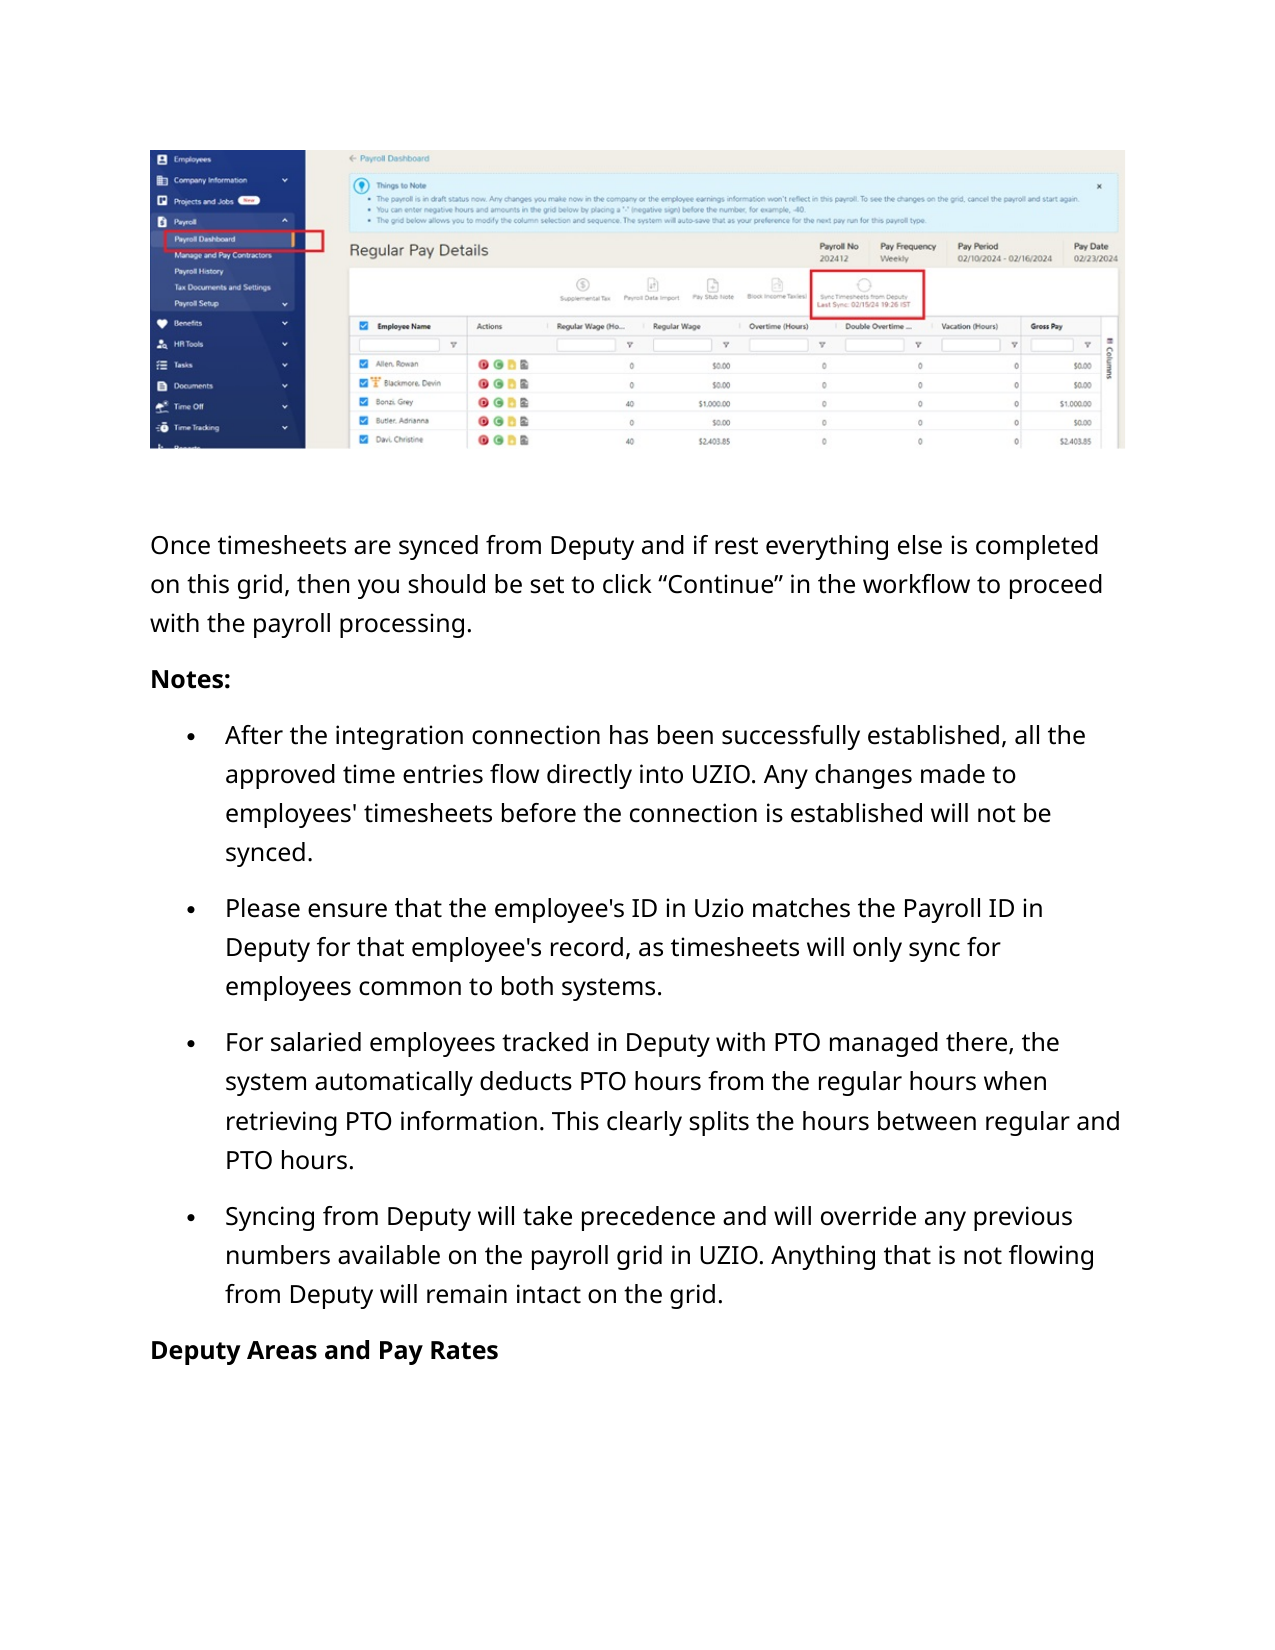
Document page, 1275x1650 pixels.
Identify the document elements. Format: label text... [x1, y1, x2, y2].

text Notes: [150, 662, 1125, 696]
list After the integration connection has been successfully established, all the approved time entries flow directly into UZIO. Any changes made to employees' timesheets before the connection is established will not be synced. [187, 717, 1125, 869]
list Please ensure that the employee's ID in Uzio matches the Payroll ID in Deputy for that employee's record, as timesheets will only sync for employees common to both systems. [187, 891, 1125, 1003]
text Once timesheets are synced from Deputy and if rest everything else is completed on this grid, then you should be set to click “Continue” in the workflow to proceed with the payroll processing. [150, 527, 1125, 640]
list Syncing from Deputy will take precedence and will override any previous numbers available on the payroll grid in UZIO. Anything that is not flowing from Deputy will remain intact on the grid. [187, 1198, 1125, 1311]
list For salaried employees tracked in Deputy with PTO managed there, the system automatically deducts PTO hours from the regular hours when retrieving PTO information. This clearly splits the hours between regular and PTO hours. [187, 1025, 1125, 1176]
picture [150, 150, 1125, 450]
text Deputy Areas and Pay Rates [150, 1332, 1125, 1366]
